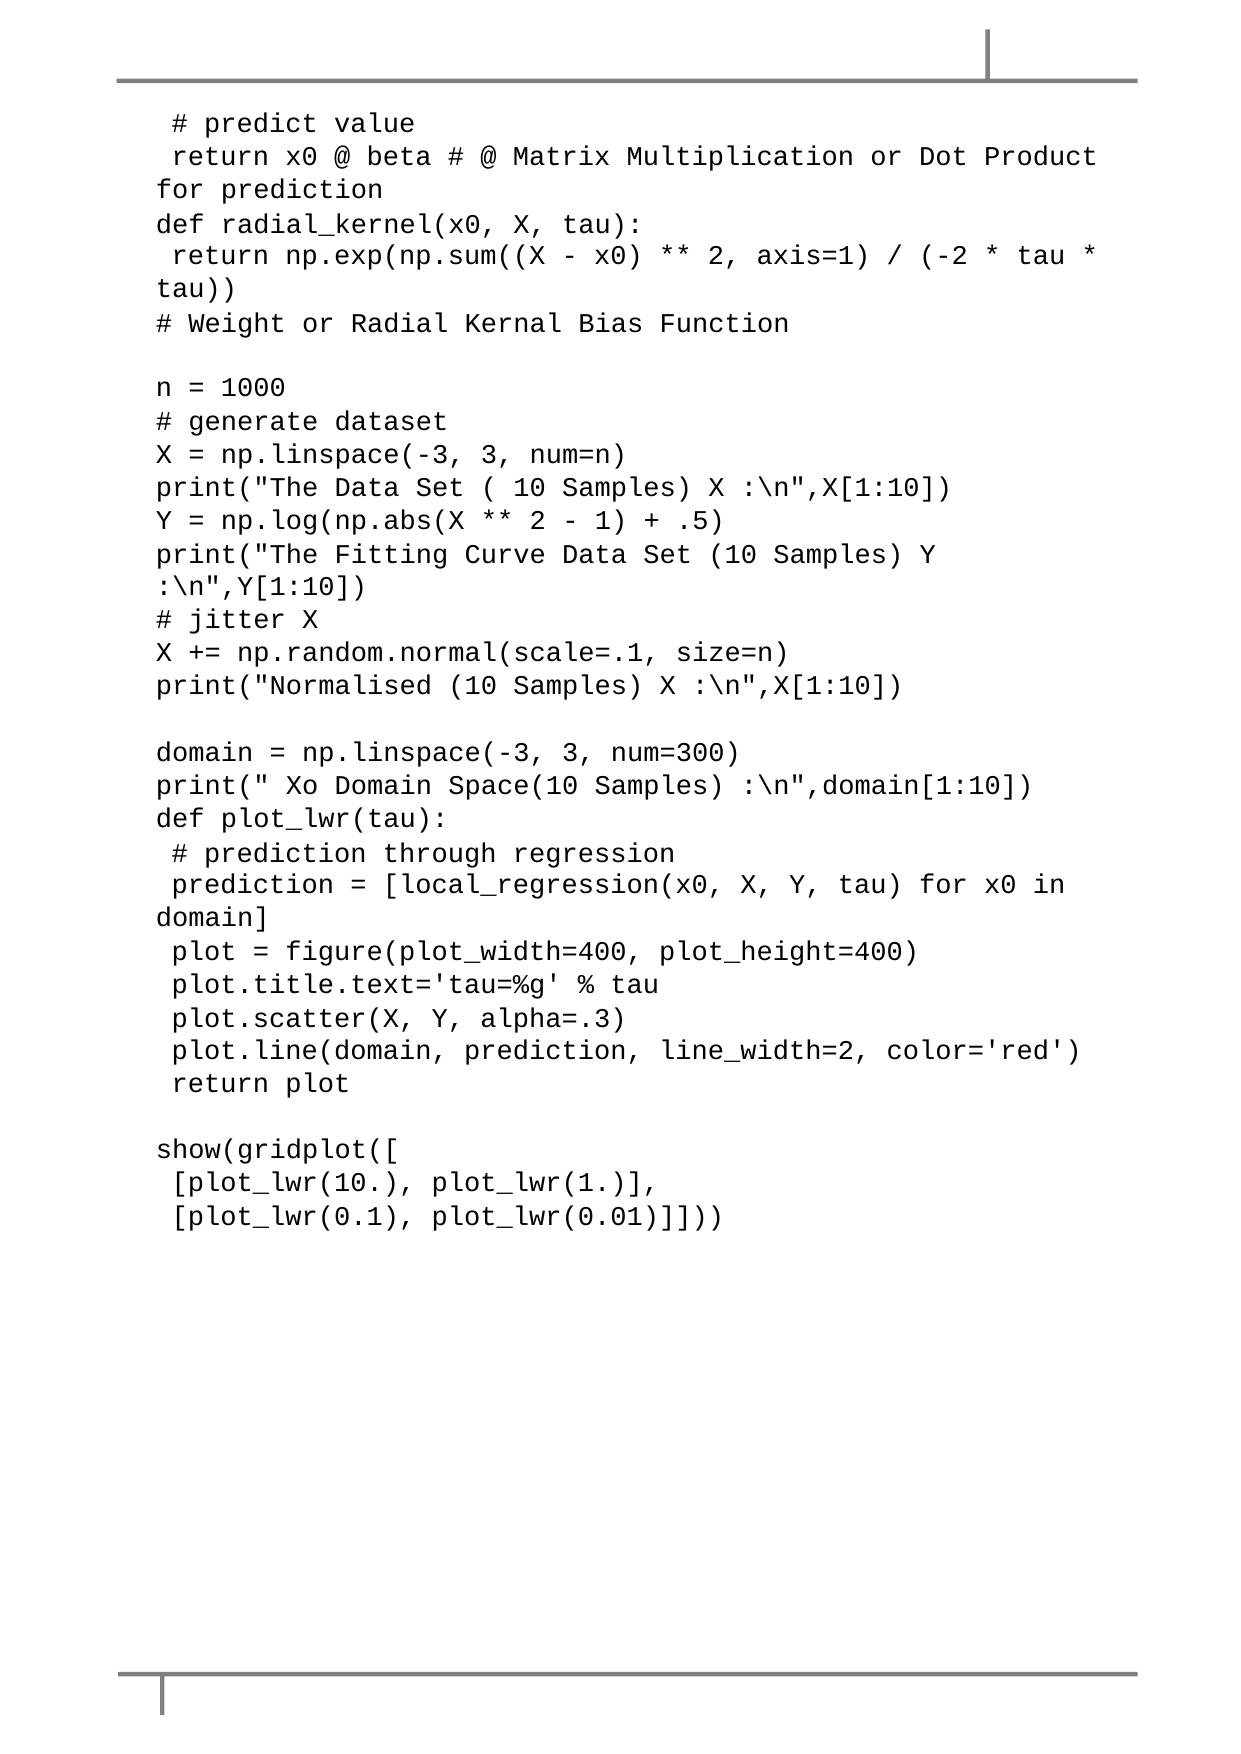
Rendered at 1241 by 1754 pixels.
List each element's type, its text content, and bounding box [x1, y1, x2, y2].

text plot = figure(plot_width=400, plot_height=400) plot.title.text='tau=%g' % tau [171, 937, 921, 1001]
text plot.line(domain, prediction, line_width=2, color='red') return plot [171, 1037, 1083, 1101]
text :\n",Y[1:10]) [156, 573, 1215, 604]
text # Weight or Radial Kernal Bias Function [156, 308, 1215, 338]
text print(" Xo Domain Space(10 Samples) :\n",domain[1:10]) def plot_lwr(tau): [156, 772, 1035, 836]
text # generate dataset [156, 407, 1215, 438]
text # prediction through regression [171, 838, 1215, 868]
text return x0 @ beta # @ Matrix Multiplication or Dot Product for prediction [156, 143, 1099, 207]
text [plot_lwr(0.1), plot_lwr(0.01)]])) [171, 1202, 1215, 1233]
text domain = np.linspace(-3, 3, num=300) [156, 738, 1215, 769]
text print("The Fitting Curve Data Set (10 Samples) Y [156, 540, 1215, 570]
text [plot_lwr(10.), plot_lwr(1.)], [171, 1169, 1215, 1200]
text def radial_kernel(x0, X, tau): [156, 209, 1215, 239]
text # jitter X [156, 606, 1215, 637]
text X = np.linspace(-3, 3, num=n) [156, 440, 1215, 471]
text plot.scatter(X, Y, alpha=.3) [171, 1004, 1215, 1034]
text # predict value [171, 110, 1215, 140]
text prediction = [local_regression(x0, X, Y, tau) for x0 in domain] [156, 871, 1067, 935]
text print("The Data Set ( 10 Samples) X :\n",X[1:10]) Y = np.log(np.abs(X ** 2 - 1) + .5) [156, 473, 954, 537]
text return np.exp(np.sum((X - x0) ** 2, axis=1) / (-2 * tau * tau)) [156, 242, 1099, 306]
text show(gridplot([ [156, 1136, 1215, 1166]
text X += np.random.normal(scale=.1, size=n) print("Normalised (10 Samples) X :\n",X[1:10]) [156, 639, 1014, 703]
text n = 1000 [156, 374, 1215, 404]
